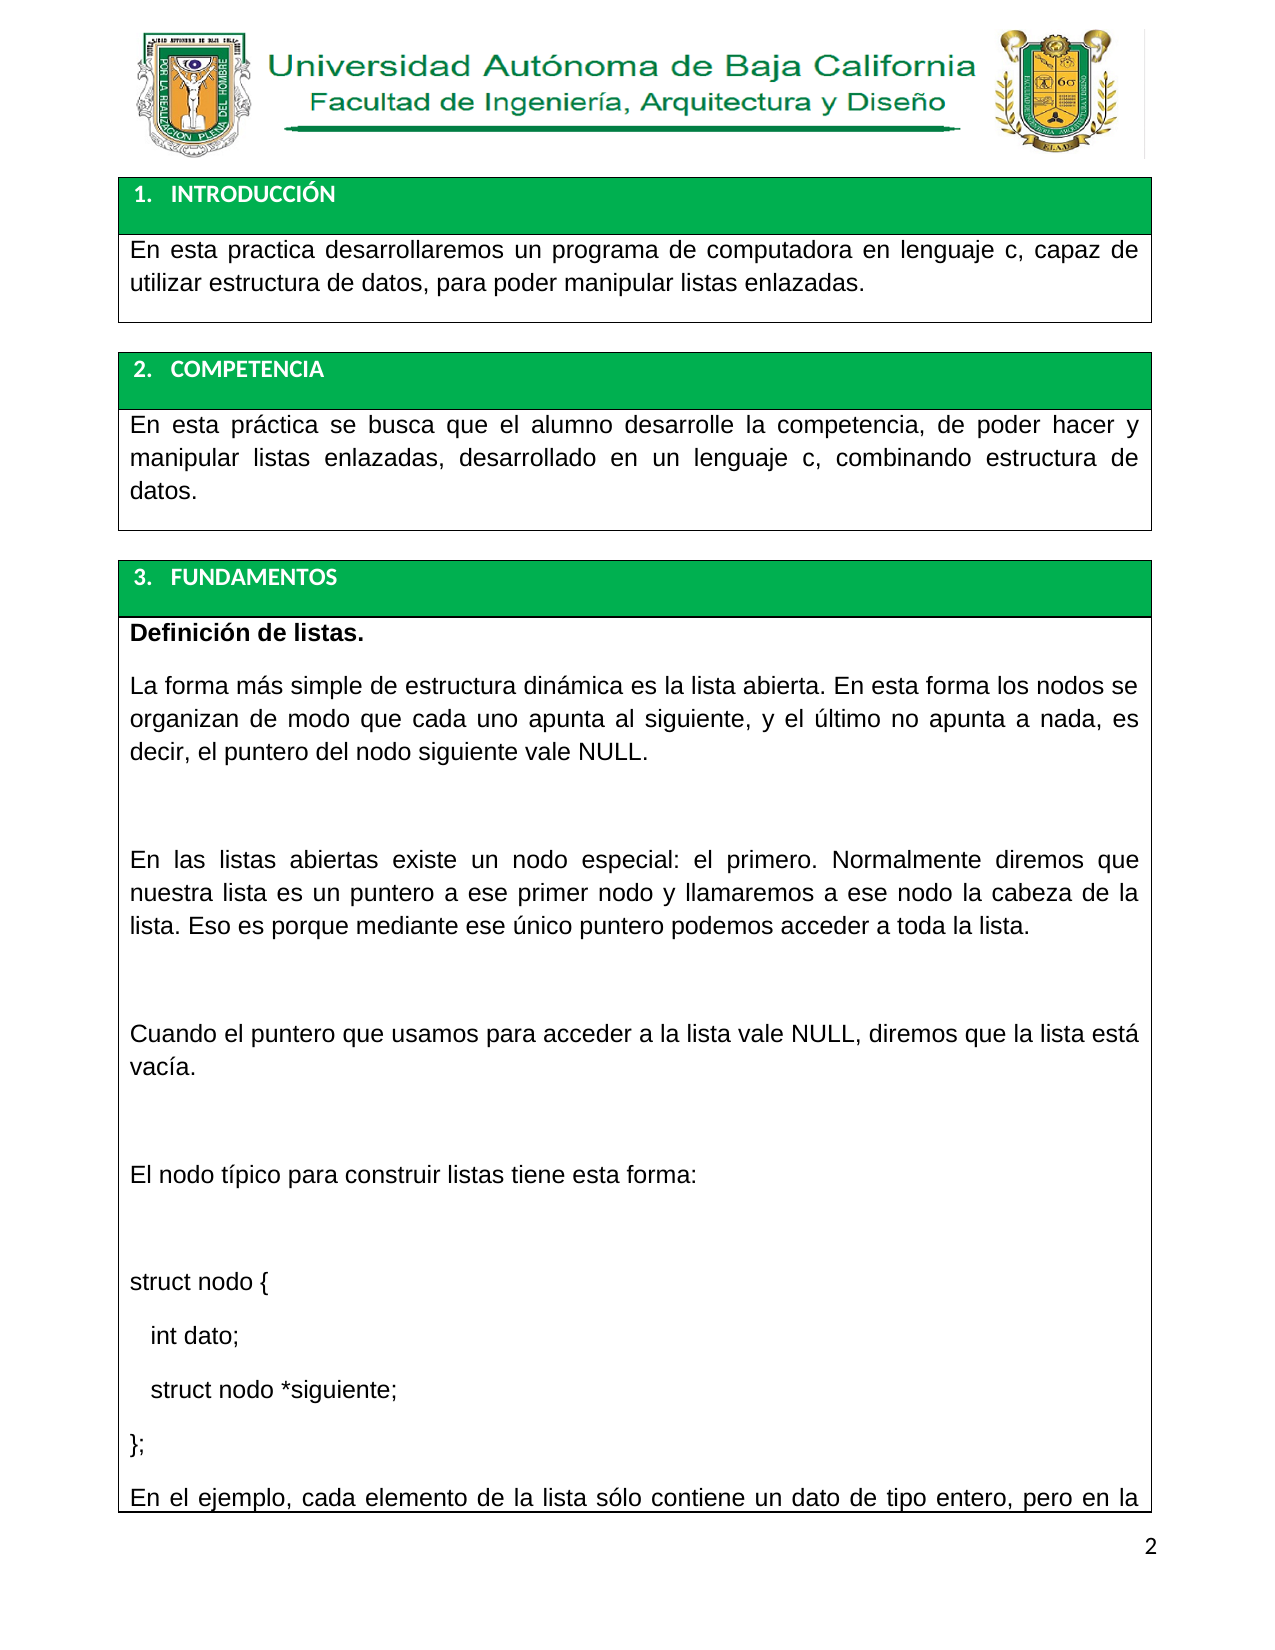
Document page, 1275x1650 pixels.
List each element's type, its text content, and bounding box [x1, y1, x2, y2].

table_header COMPETENCIA [119, 353, 1151, 409]
table_header INTRODUCCIÓN [119, 178, 1151, 234]
picture [129, 29, 1146, 159]
table_cell En esta practica desarrollaremos un programa de computadora en lenguaje c, capaz de utilizar estructura de datos, para poder manipular listas enlazadas. [119, 235, 1151, 322]
table_header FUNDAMENTOS [119, 561, 1151, 616]
table_cell En esta práctica se busca que el alumno desarrolle la competencia, de poder hacer y manipular listas enlazadas, desarrollado en un lenguaje c, combinando estructura de datos. [119, 410, 1151, 529]
